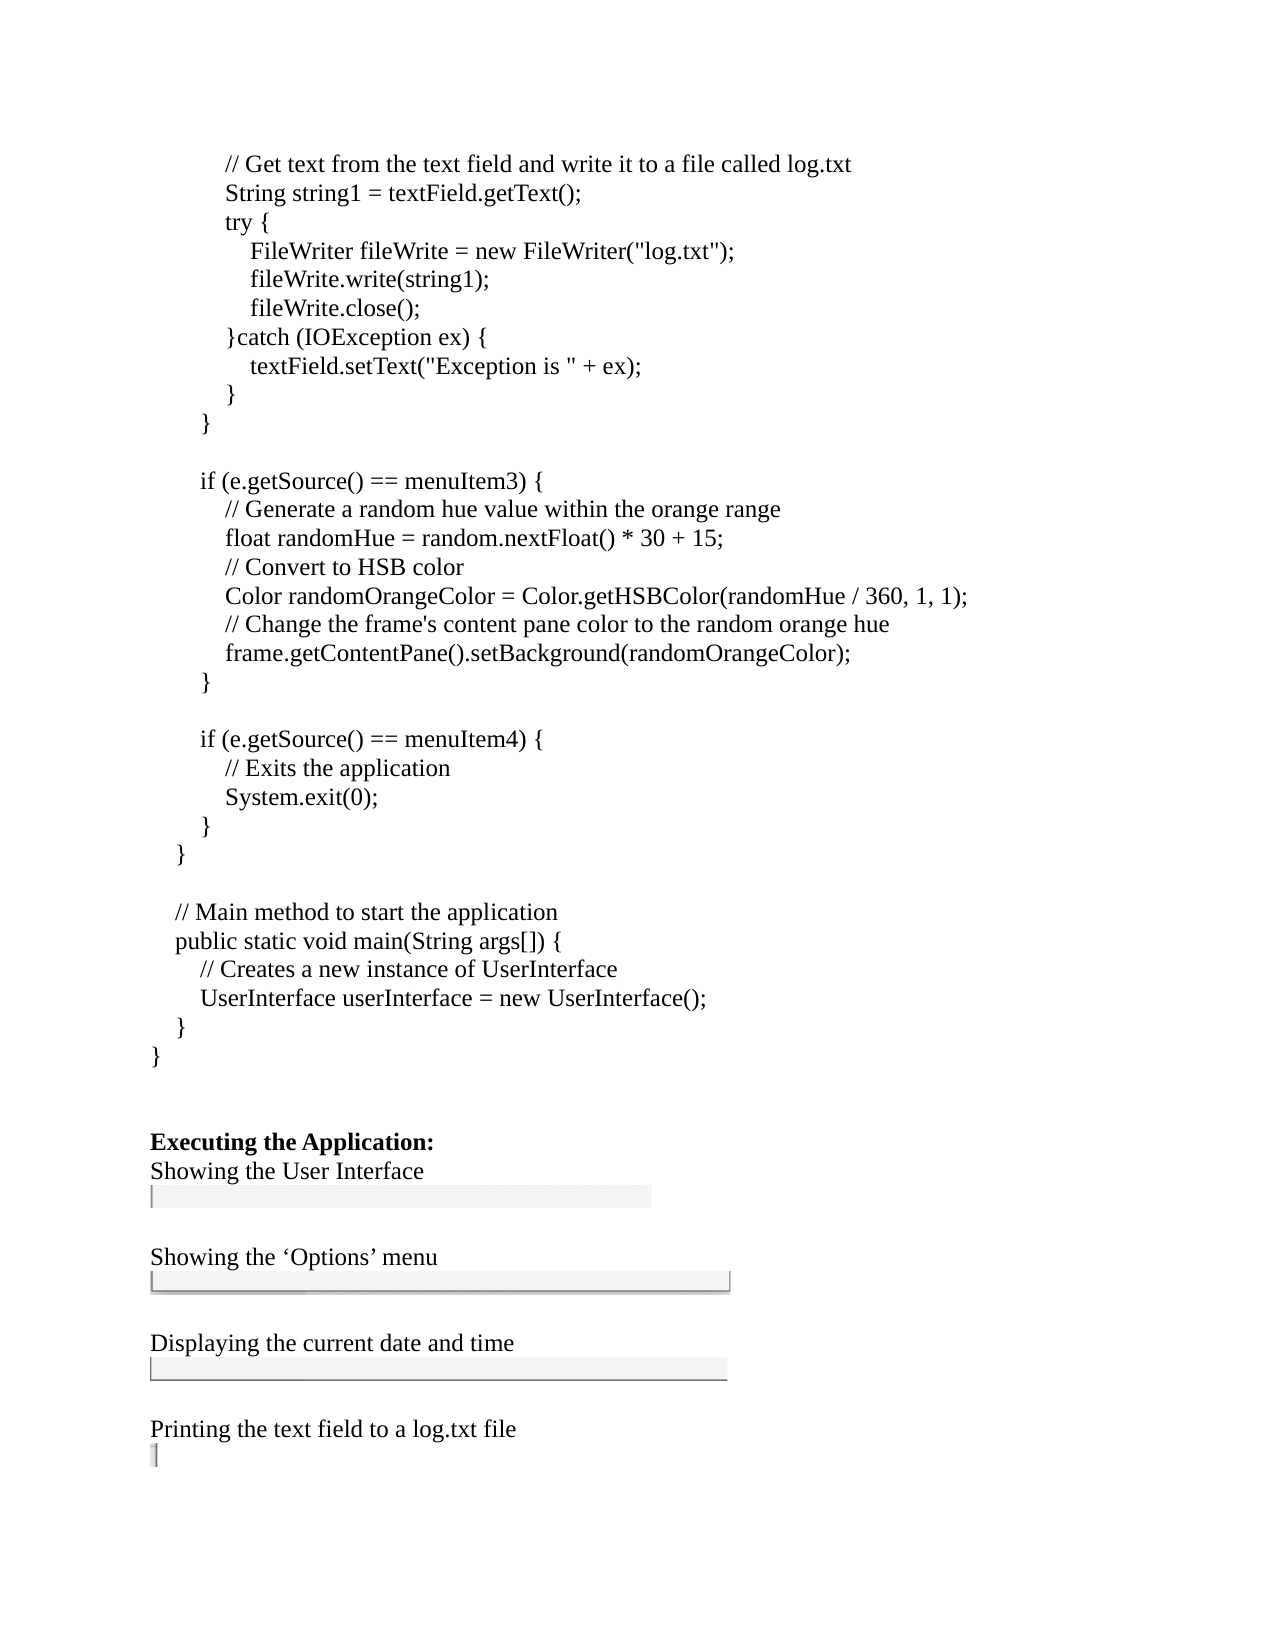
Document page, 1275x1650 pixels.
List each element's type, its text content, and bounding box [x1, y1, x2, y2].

text // Exits the application [150, 754, 1125, 782]
text String string1 = textField.getText(); [150, 179, 1125, 207]
text } [150, 667, 1125, 696]
text // Creates a new instance of UserInterface [150, 955, 1125, 984]
text frame.getContentPane().setBackground(randomOrangeColor); [150, 639, 1125, 667]
text } [150, 811, 1125, 840]
text Showing the ‘Options’ menu [150, 1242, 1125, 1271]
text System.exit(0); [150, 782, 1125, 811]
text public static void main(String args[]) { [150, 926, 1125, 955]
text } [150, 409, 1125, 437]
text fileWrite.write(string1); [150, 265, 1125, 294]
text // Generate a random hue value within the orange range [150, 495, 1125, 524]
text float randomHue = random.nextFloat() * 30 + 15; [150, 524, 1125, 552]
text } [150, 1012, 1125, 1041]
text FileWriter fileWrite = new FileWriter("log.txt"); [150, 236, 1125, 265]
text // Change the frame's content pane color to the random orange hue [150, 610, 1125, 639]
text } [150, 380, 1125, 409]
text Printing the text field to a log.txt file [150, 1415, 1125, 1444]
text Executing the Application: [150, 1127, 1125, 1156]
text try { [150, 207, 1125, 236]
text // Get text from the text field and write it to a file called log.txt [150, 150, 1125, 179]
text } [150, 1041, 1125, 1070]
text }catch (IOException ex) { [150, 322, 1125, 351]
text if (e.getSource() == menuItem3) { [150, 466, 1125, 495]
text } [150, 840, 1125, 869]
text Showing the User Interface [150, 1156, 1125, 1185]
text Displaying the current date and time [150, 1329, 1125, 1357]
text // Main method to start the application [150, 897, 1125, 926]
text UserInterface userInterface = new UserInterface(); [150, 984, 1125, 1012]
text Color randomOrangeColor = Color.getHSBColor(randomHue / 360, 1, 1); [150, 581, 1125, 610]
text // Convert to HSB color [150, 552, 1125, 581]
text fileWrite.close(); [150, 294, 1125, 322]
text textField.setText("Exception is " + ex); [150, 351, 1125, 380]
text if (e.getSource() == menuItem4) { [150, 725, 1125, 754]
